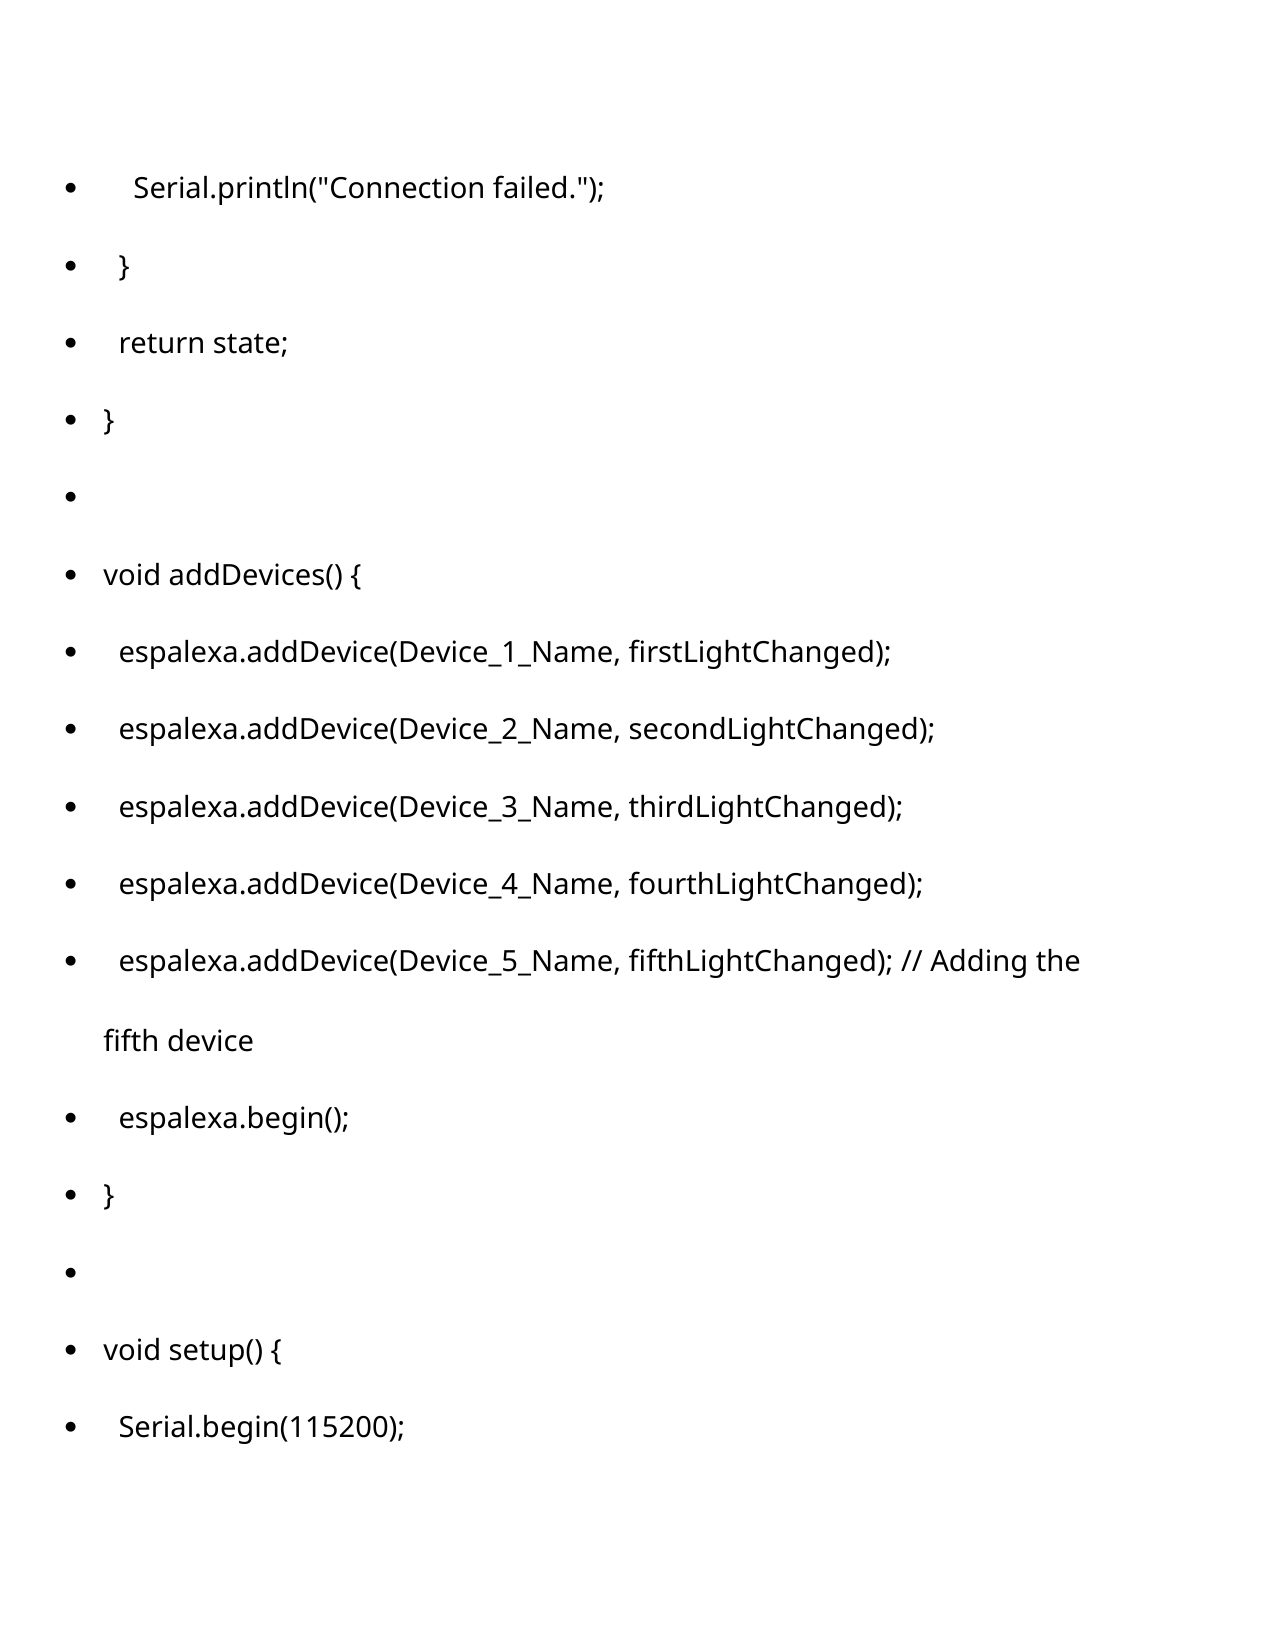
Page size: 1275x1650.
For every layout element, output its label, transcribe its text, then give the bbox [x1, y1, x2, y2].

list } [66, 227, 1125, 302]
list espalexa.addDevice(Device_5_Name, fifthLightChanged); // Adding the fifth device [66, 923, 1125, 1077]
list void addDevices() { [66, 536, 1125, 611]
list void setup() { [66, 1312, 1125, 1387]
list espalexa.addDevice(Device_1_Name, firstLightChanged); [66, 614, 1125, 689]
list } [66, 382, 1125, 457]
list Serial.println("Connection failed."); [66, 150, 1125, 225]
list espalexa.addDevice(Device_3_Name, thirdLightChanged); [66, 768, 1125, 843]
list espalexa.addDevice(Device_4_Name, fourthLightChanged); [66, 846, 1125, 921]
list } [66, 1157, 1125, 1232]
list espalexa.begin(); [66, 1080, 1125, 1155]
list return state; [66, 304, 1125, 379]
list Serial.begin(115200); [66, 1389, 1125, 1464]
list espalexa.addDevice(Device_2_Name, secondLightChanged); [66, 691, 1125, 766]
